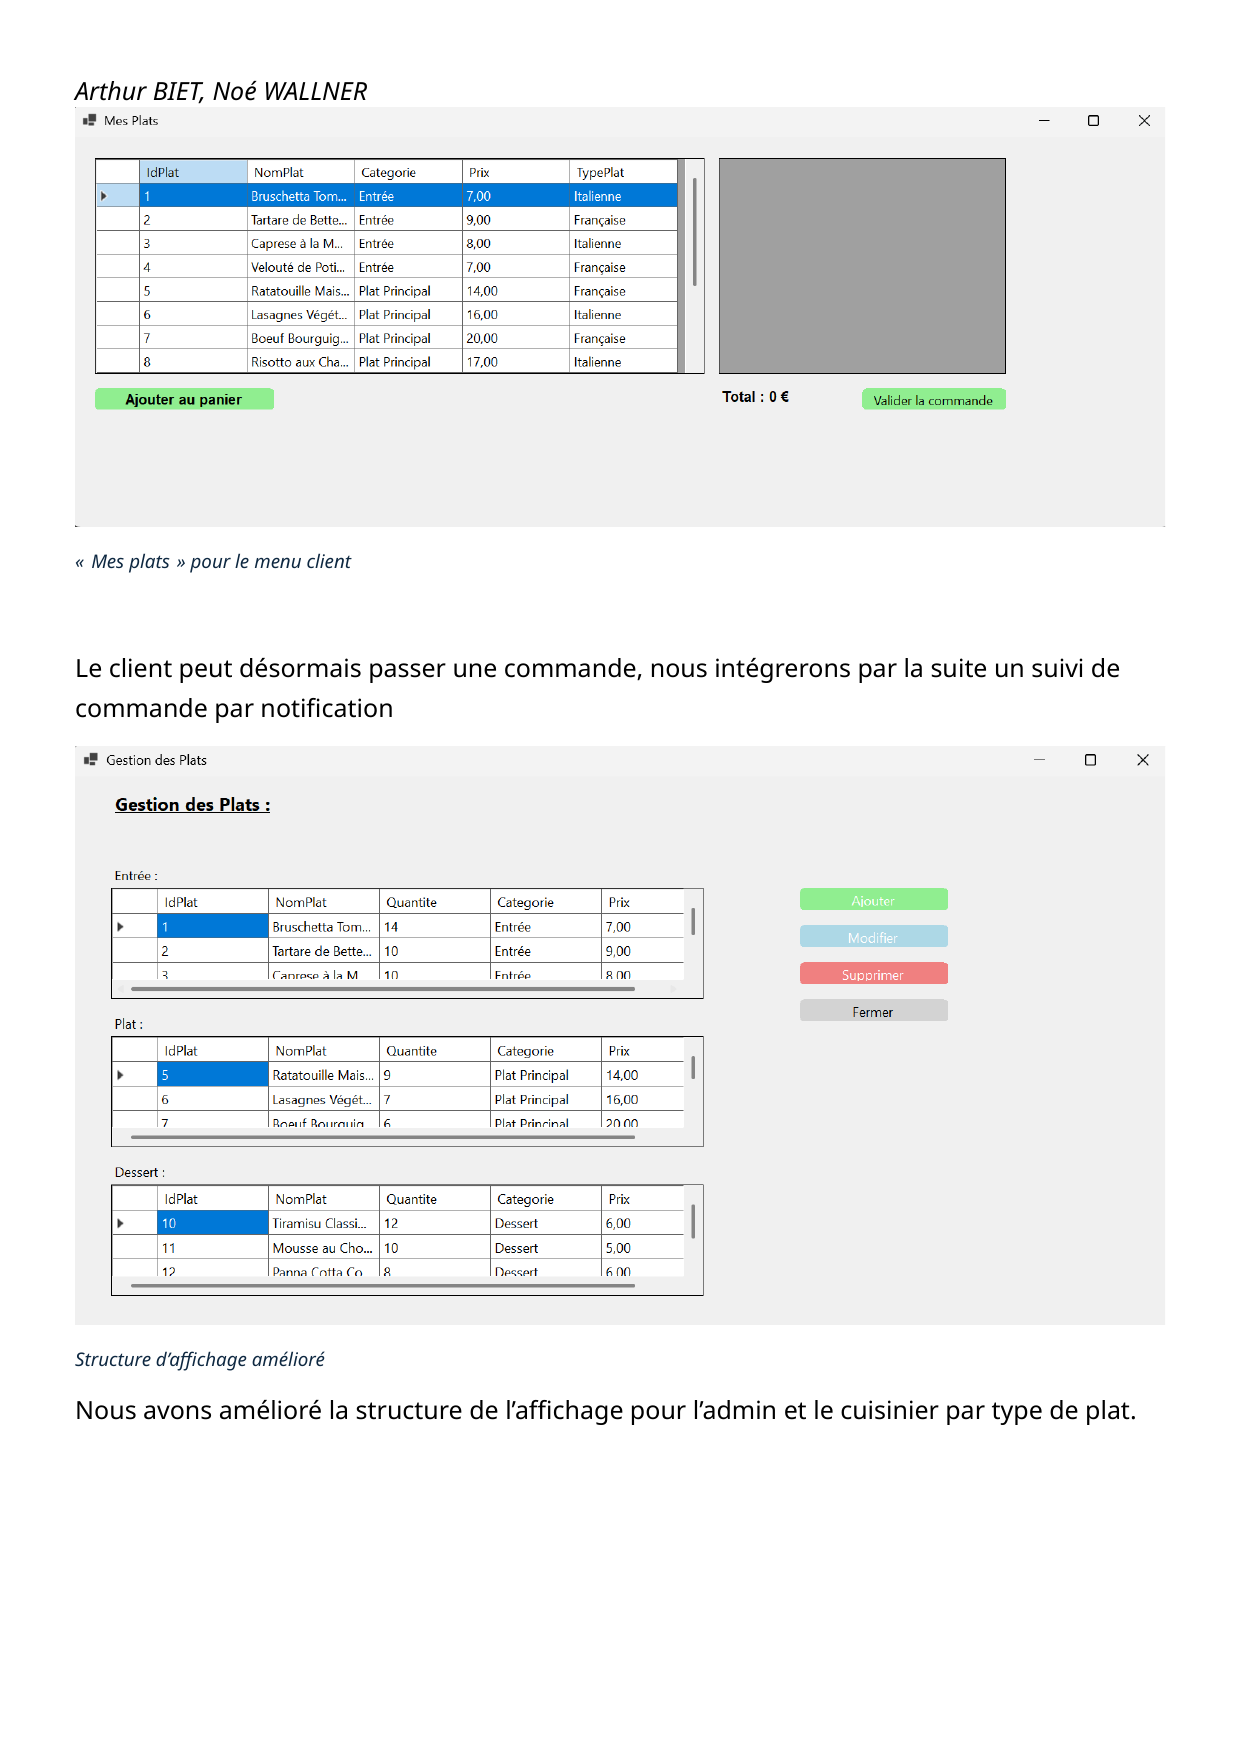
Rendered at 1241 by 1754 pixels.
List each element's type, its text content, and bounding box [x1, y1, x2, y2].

text Structure d’affichage amélioré [75, 1347, 1165, 1372]
text « Mes plats » pour le menu client [75, 549, 1165, 574]
text Nous avons amélioré la structure de l’affichage pour l’admin et le cuisinier par type de plat. [75, 1393, 1165, 1427]
text Le client peut désormais passer une commande, nous intégrerons par la suite un suivi de commande par notification [75, 651, 1165, 724]
picture [75, 746, 1166, 1325]
picture [75, 107, 1166, 527]
